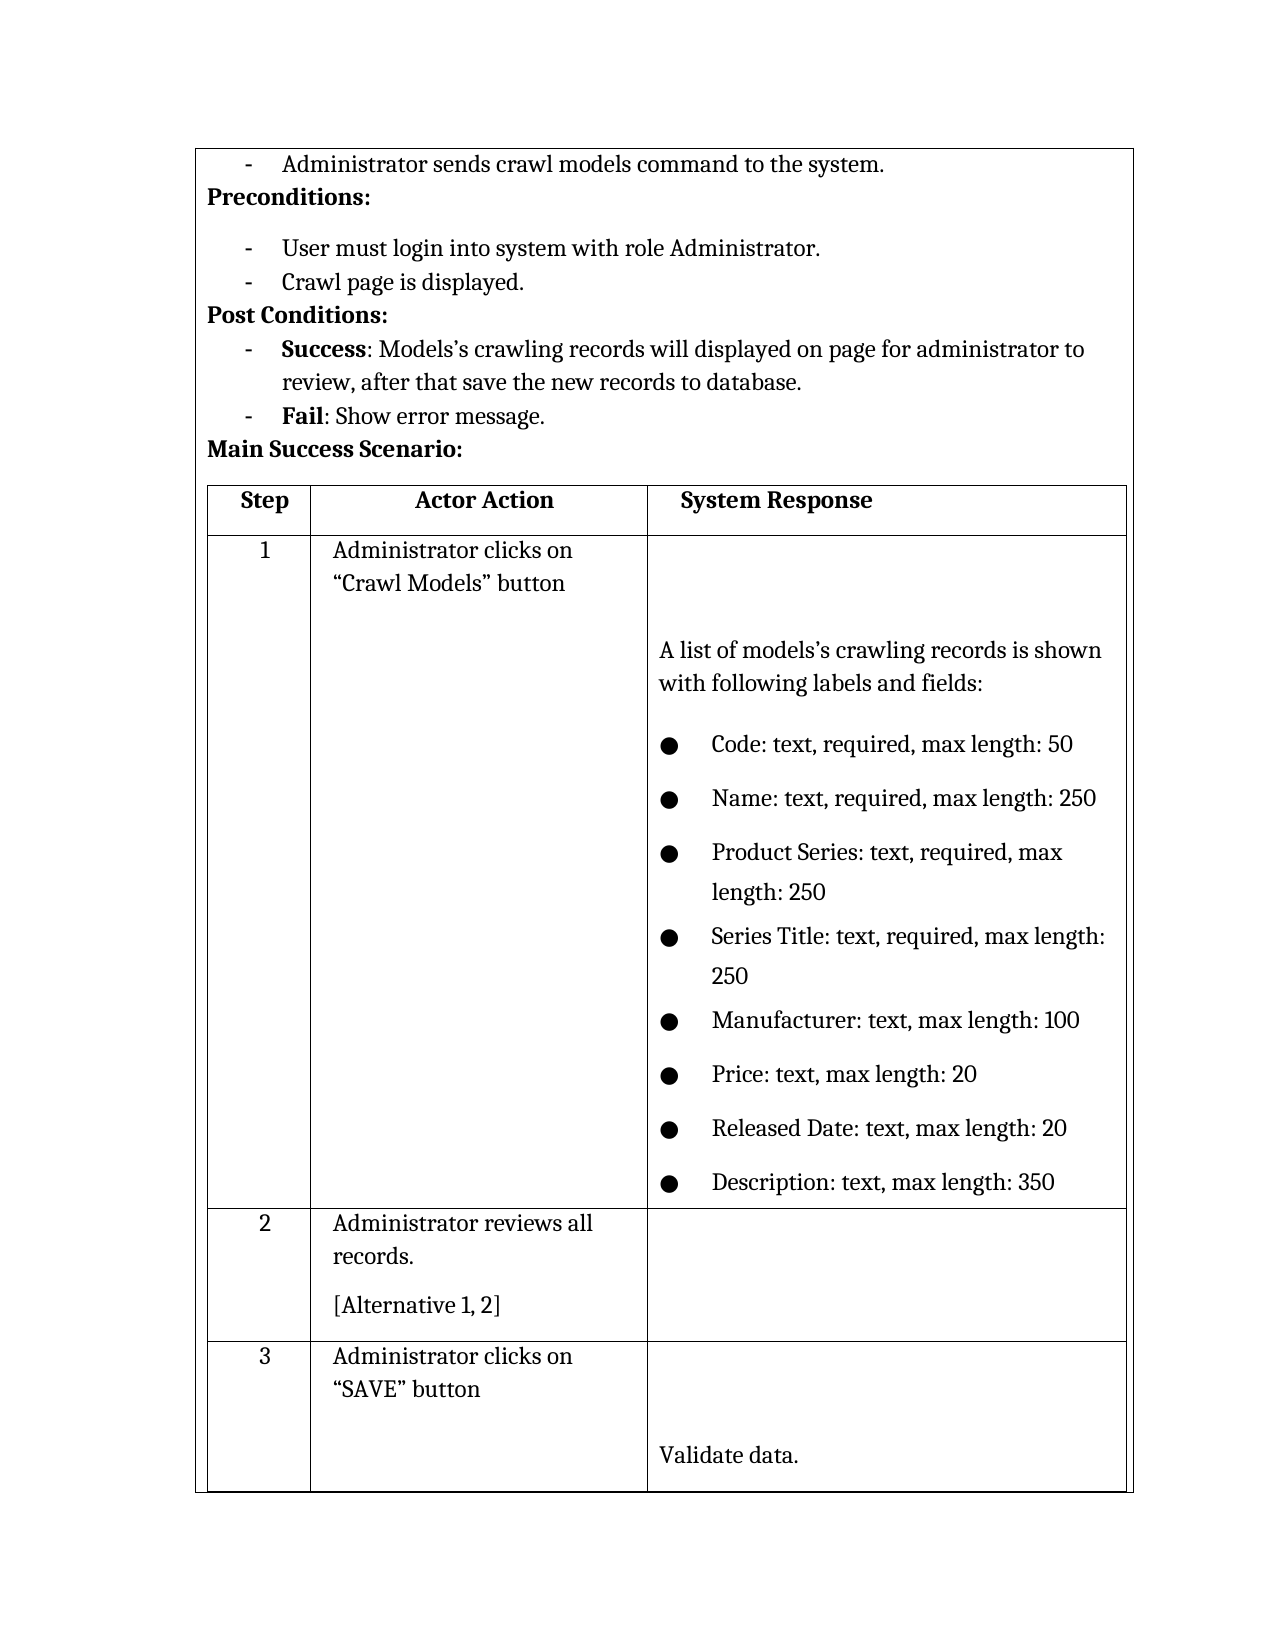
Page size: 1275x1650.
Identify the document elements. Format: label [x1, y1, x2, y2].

table_cell [196, 149, 1133, 1492]
